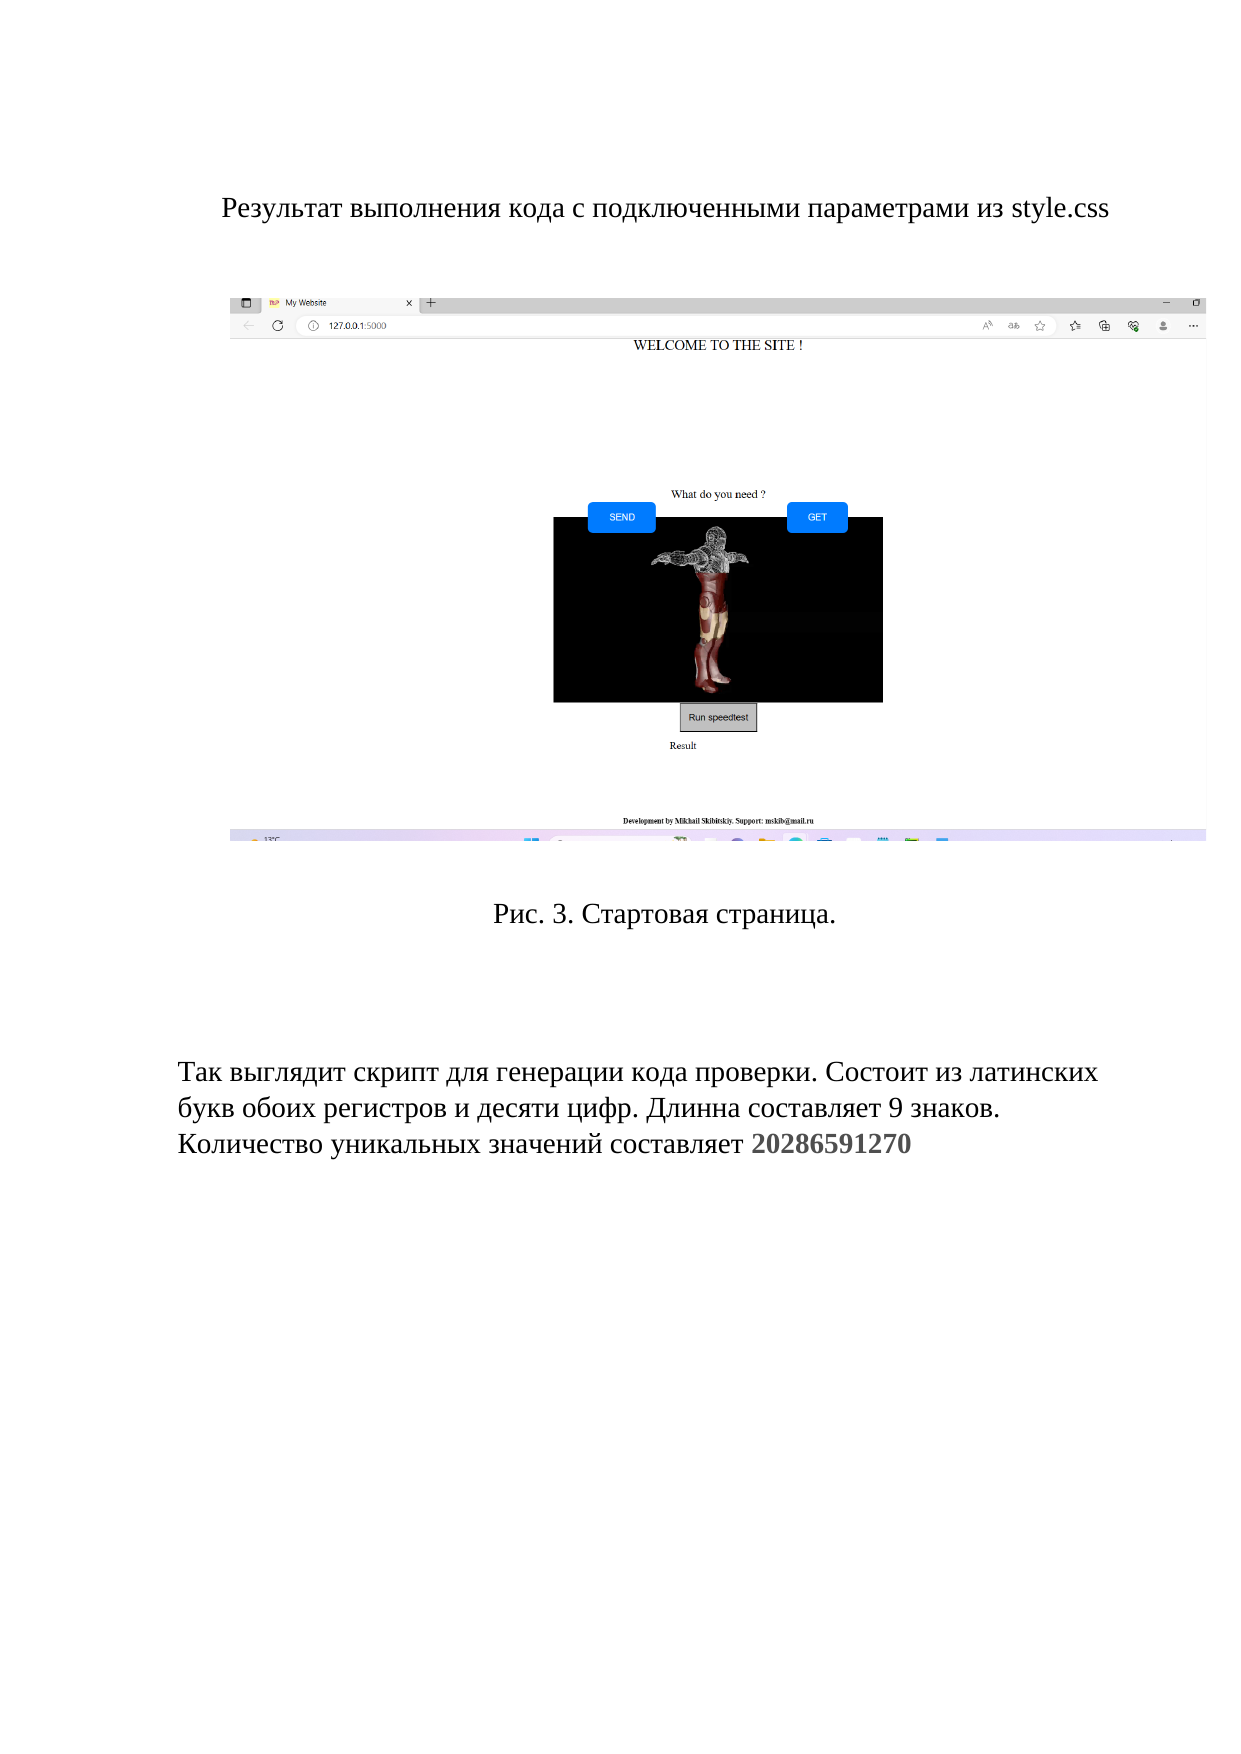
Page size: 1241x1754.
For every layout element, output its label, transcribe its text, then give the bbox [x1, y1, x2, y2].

picture [230, 298, 1207, 841]
text Так выглядит скрипт для генерации кода проверки. Состоит из латинских букв обоих регистров и десяти цифр. Длинна составляет 9 знаков. Количество уникальных значений составляет 20286591270 [177, 1054, 1152, 1160]
list Результат выполнения кода с подключенными параметрами из style.css [221, 190, 1152, 224]
text Рис. 3. Стартовая страница. [177, 896, 1152, 929]
